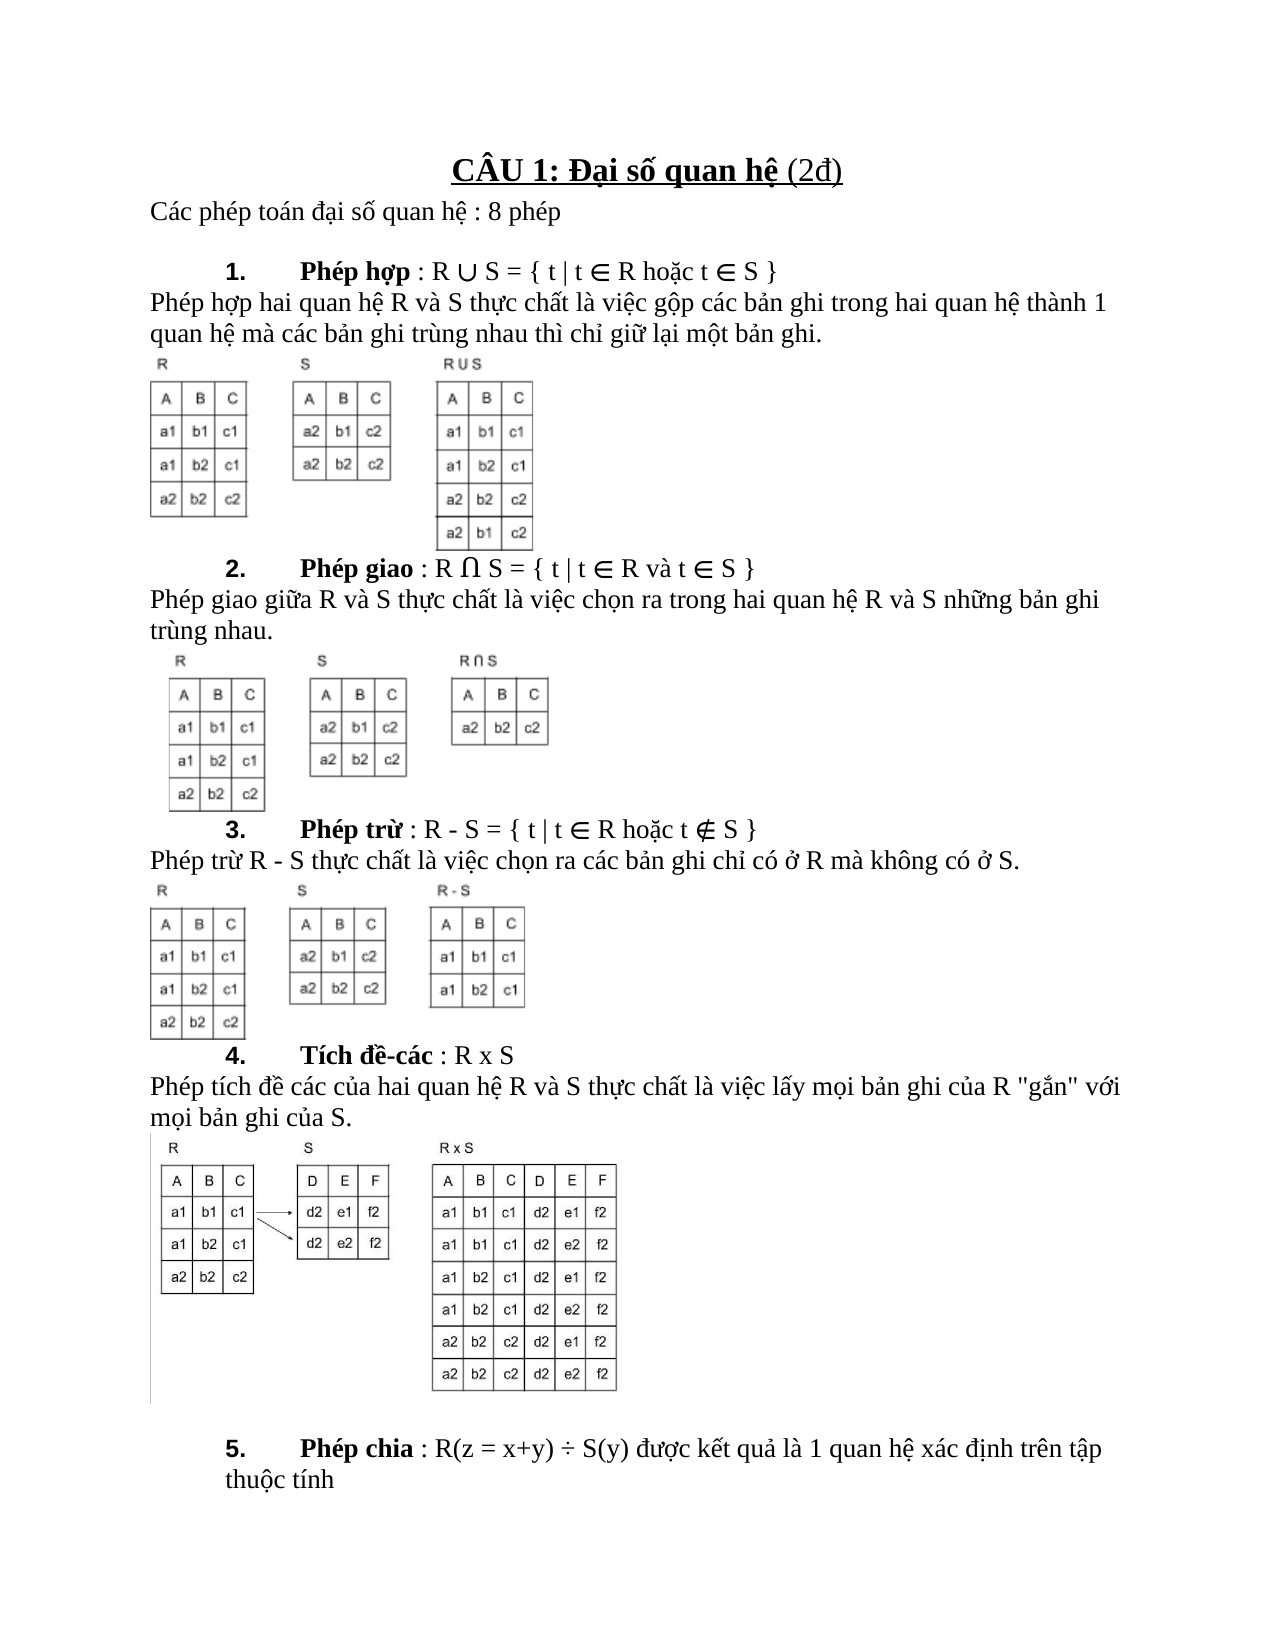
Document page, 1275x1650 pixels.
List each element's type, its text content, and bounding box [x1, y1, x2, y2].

picture [150, 875, 526, 1040]
list Phép trừ : R - S = { t | t ∈ R hoặc t ∉ S } [225, 811, 1144, 844]
list Phép hợp : R ∪ S = { t | t ∈ R hoặc t ∈ S } [225, 254, 1144, 286]
list Phép chia ​: R(z = x+y) ÷ S(y) ​được kết quả là 1 quan hệ xác định trên tập thuộc tính [225, 1432, 1144, 1494]
list Tích đề-các : R x S [225, 1039, 1144, 1070]
text Phép hợp hai quan hệ R và S thực chất là việc gộp các bản ghi trong hai quan hệ thành 1 quan hệ mà các bản ghi trùng nhau thì chỉ giữ lại một bản ghi. [150, 286, 1144, 349]
text Phép tích đề các của hai quan hệ R và S thực chất là việc lấy mọi bản ghi của R "gắn" với mọi bản ghi của S. [150, 1070, 1144, 1133]
picture [150, 1132, 629, 1404]
text Các phép toán đại số quan hệ : 8 phép [150, 194, 1144, 226]
picture [150, 348, 534, 551]
text Phép trừ R - S thực chất là việc chọn ra các bản ghi chỉ có ở R mà không có ở S. [150, 844, 1144, 875]
list Phép giao​ : R Ո S = { t | t ∈ R và t ∈ S } [225, 551, 1144, 583]
text Phép giao giữa R và S thực chất là việc chọn ra trong hai quan hệ R và S những bản ghi trùng nhau. [150, 583, 1144, 646]
text CÂU 1: Đại số quan hệ (2đ) [150, 150, 1144, 188]
